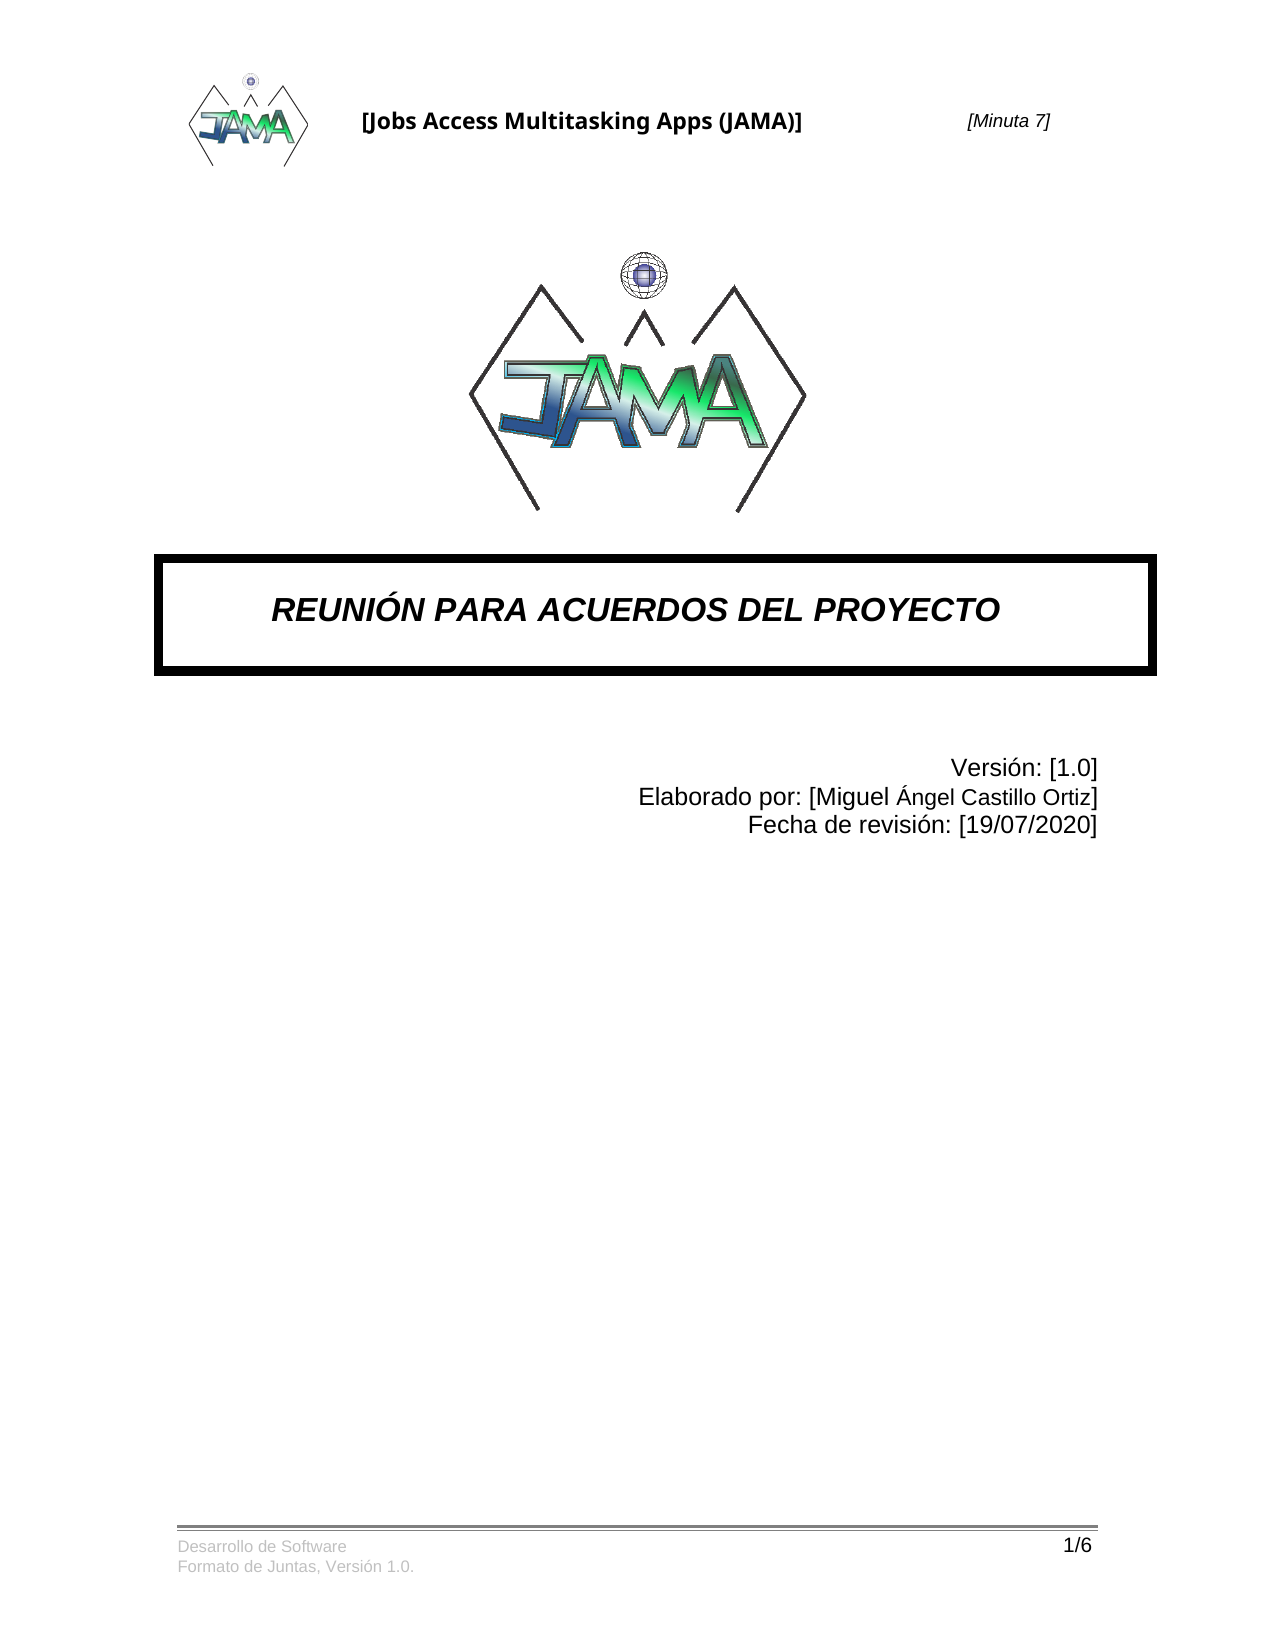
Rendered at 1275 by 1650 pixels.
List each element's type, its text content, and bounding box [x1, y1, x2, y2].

text Fecha de revisión: [19/07/2020] [177, 810, 1098, 839]
picture [468, 252, 807, 513]
text Elaborado por: [Miguel Ángel Castillo Ortiz] [177, 781, 1098, 810]
text REUNIÓN PARA ACUERDOS DEL PROYECTO [177, 589, 1098, 628]
text Versión: [1.0] [177, 753, 1098, 781]
